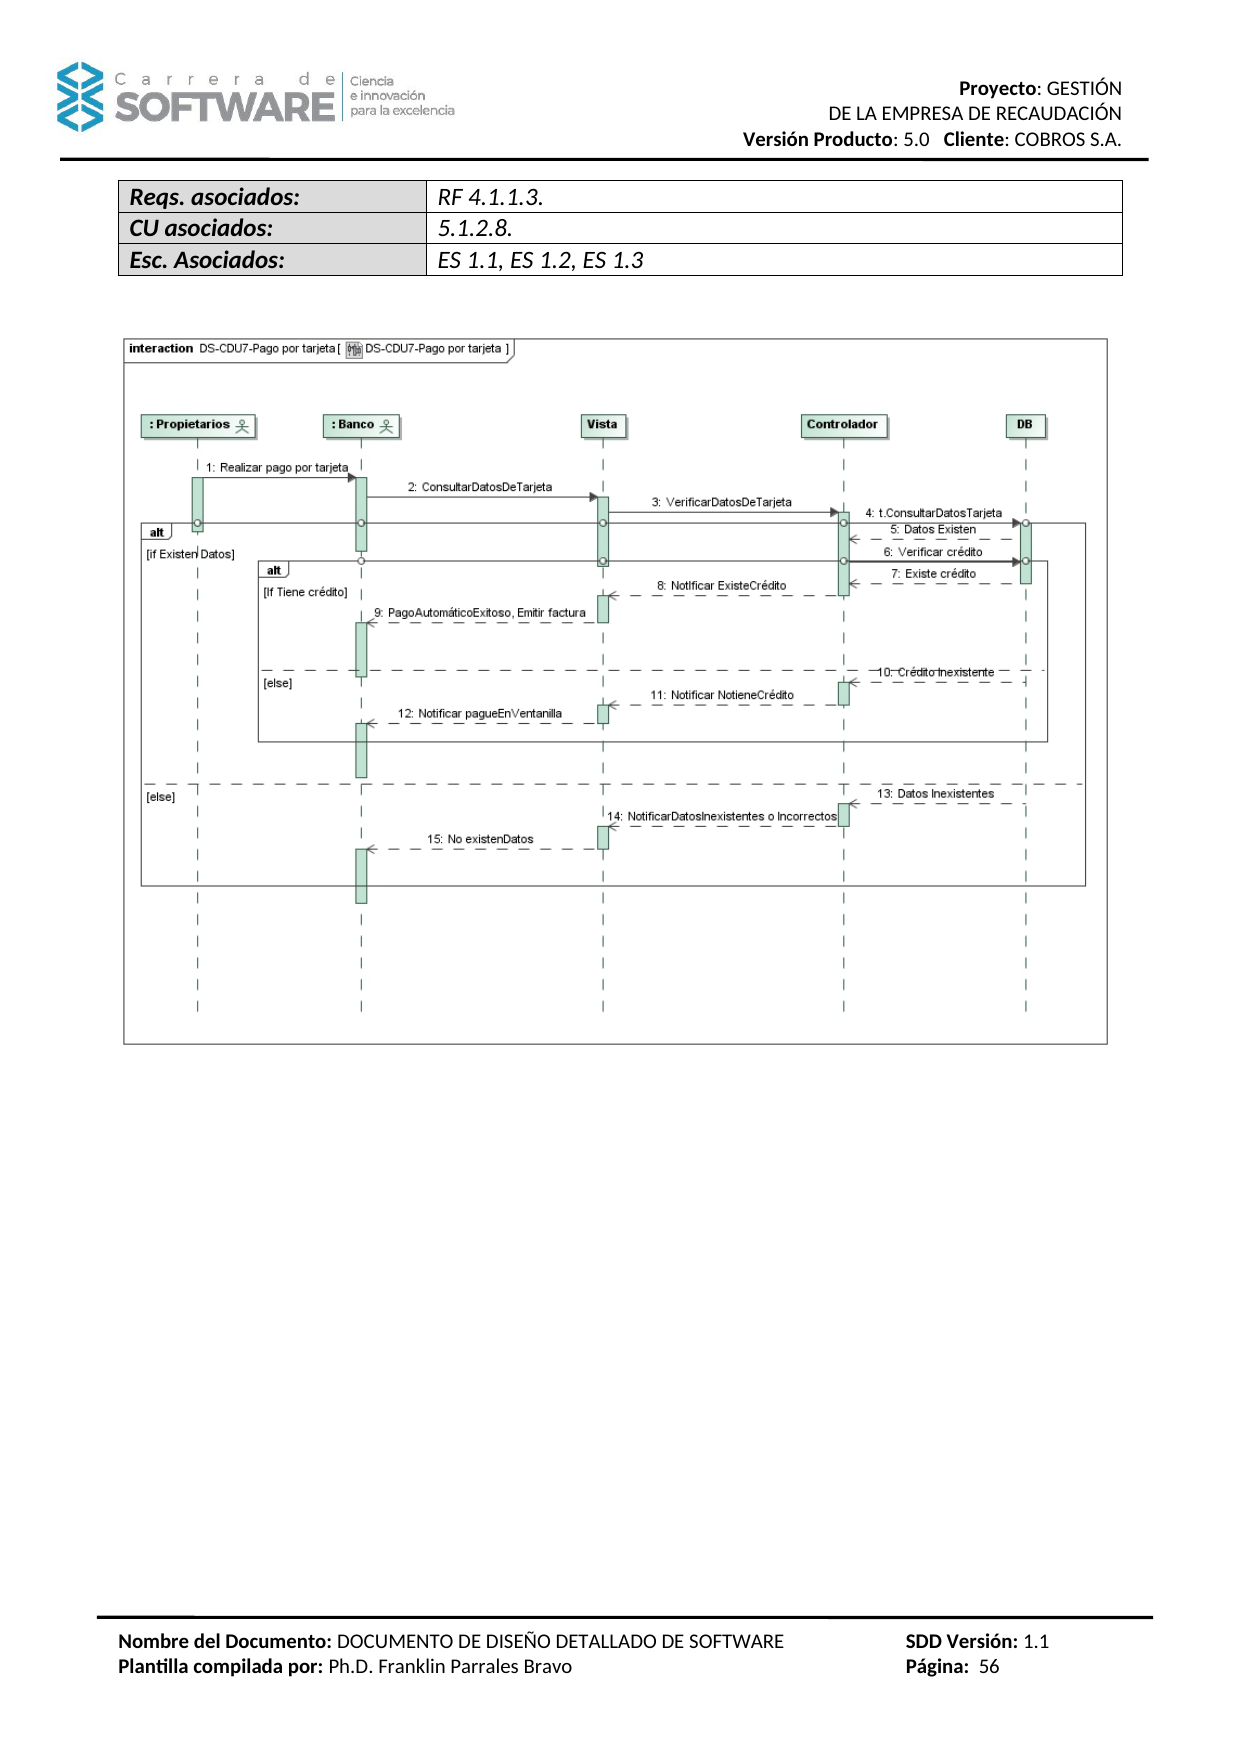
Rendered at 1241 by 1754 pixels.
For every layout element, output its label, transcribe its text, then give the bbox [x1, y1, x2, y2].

table_cell CU asociados: [119, 213, 426, 243]
table_cell RF 4.1.1.3. [427, 181, 1122, 212]
picture [118, 333, 1123, 1087]
table_cell Reqs. asociados: [119, 181, 426, 212]
table_cell Esc. Asociados: [119, 244, 426, 275]
table_cell ES 1.1, ES 1.2, ES 1.3 [427, 244, 1122, 275]
table_cell 5.1.2.8. [427, 213, 1122, 243]
picture [46, 46, 461, 154]
